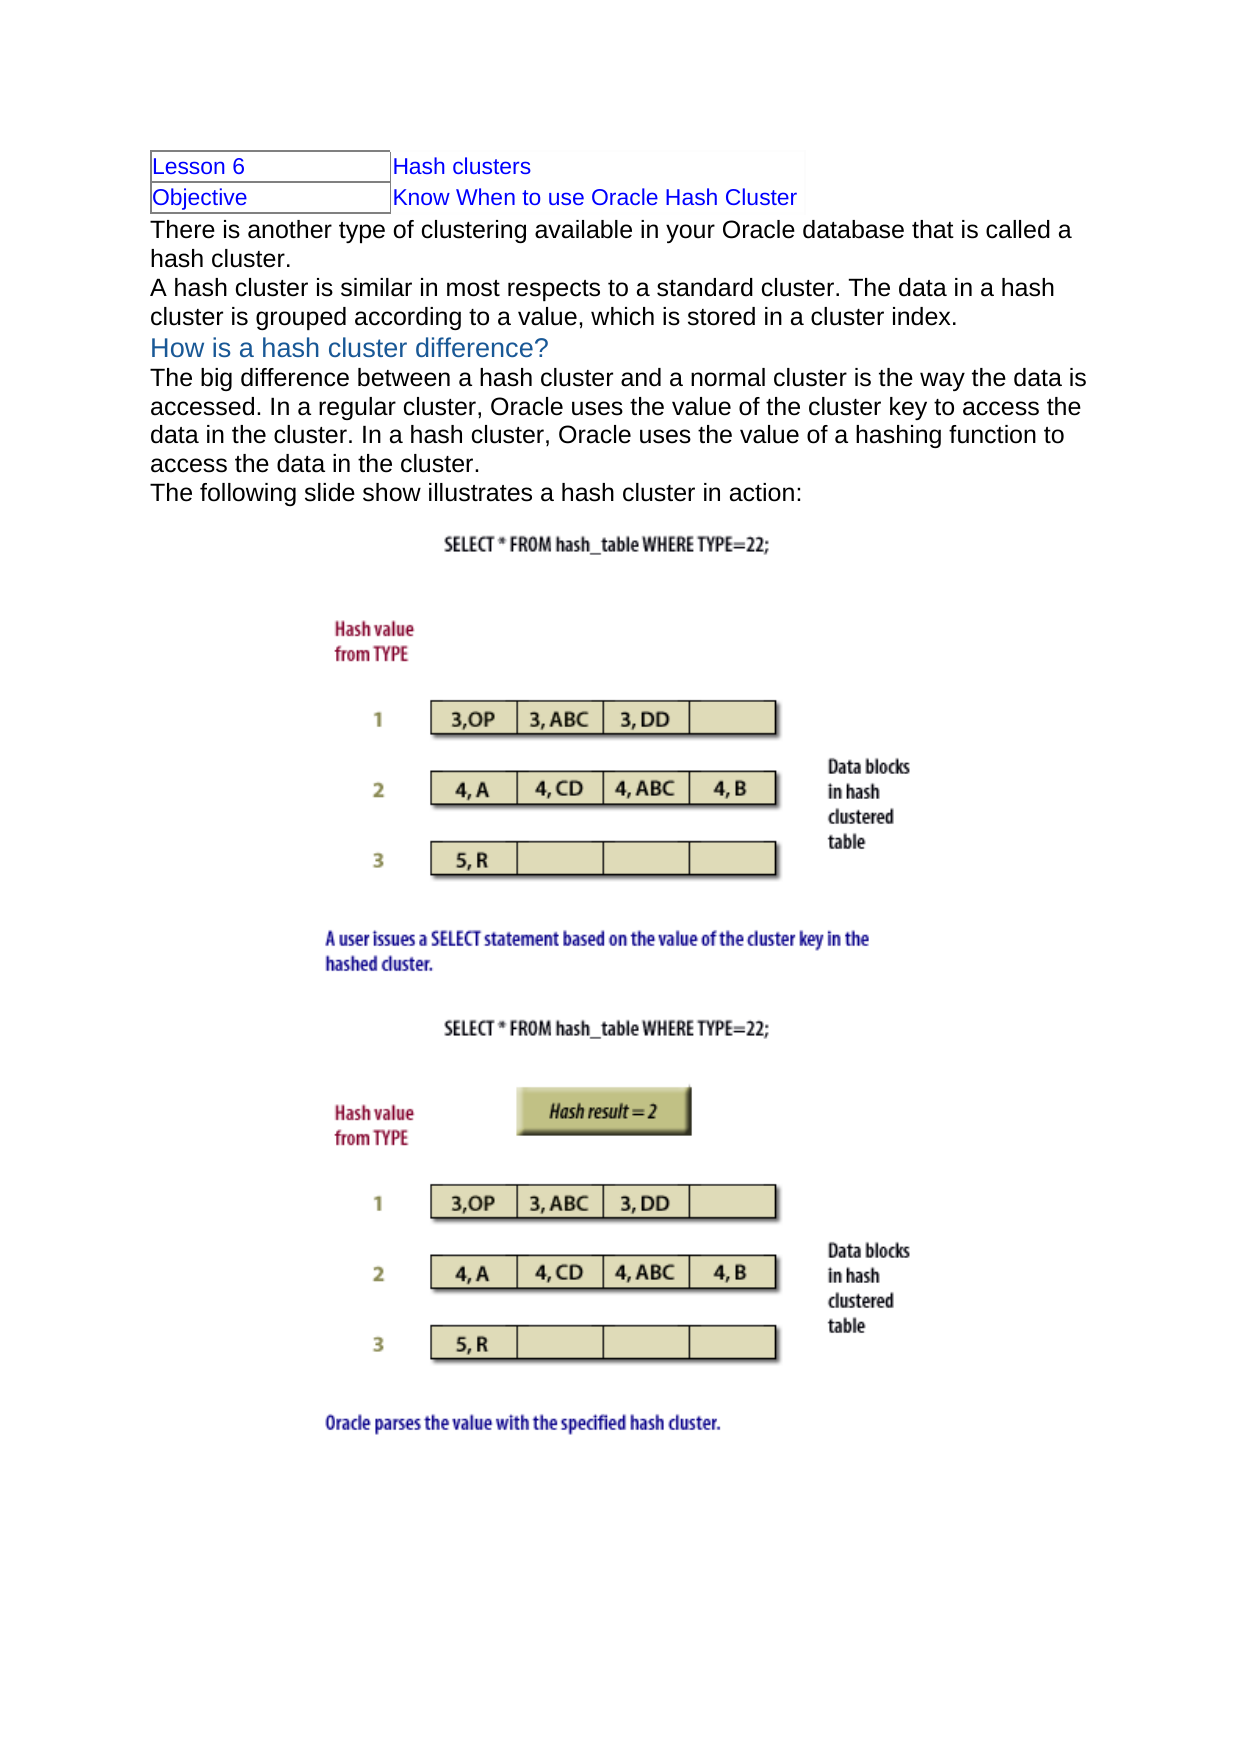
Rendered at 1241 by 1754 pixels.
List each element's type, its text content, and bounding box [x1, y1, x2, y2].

text How is a hash cluster difference? [150, 332, 1090, 363]
text The big difference between a hash cluster and a normal cluster is the way the data is accessed. In a regular cluster, Oracle uses the value of the cluster key to access the data in the cluster. In a hash cluster, Oracle uses the value of a hashing function to access the data in the cluster. The following slide show illustrates a hash cluster in action: [150, 363, 1090, 507]
text There is another type of clustering available in your Oracle database that is called a hash cluster. A hash cluster is similar in most respects to a standard cluster. The data in a hash cluster is grouped according to a value, which is stored in a cluster index. [150, 215, 1090, 330]
table_header Lesson 6 [152, 152, 390, 181]
table_cell Objective [152, 183, 390, 212]
table_cell Know When to use Oracle Hash Cluster [391, 181, 804, 212]
picture [310, 508, 930, 1477]
table_header Hash clusters [391, 152, 804, 181]
